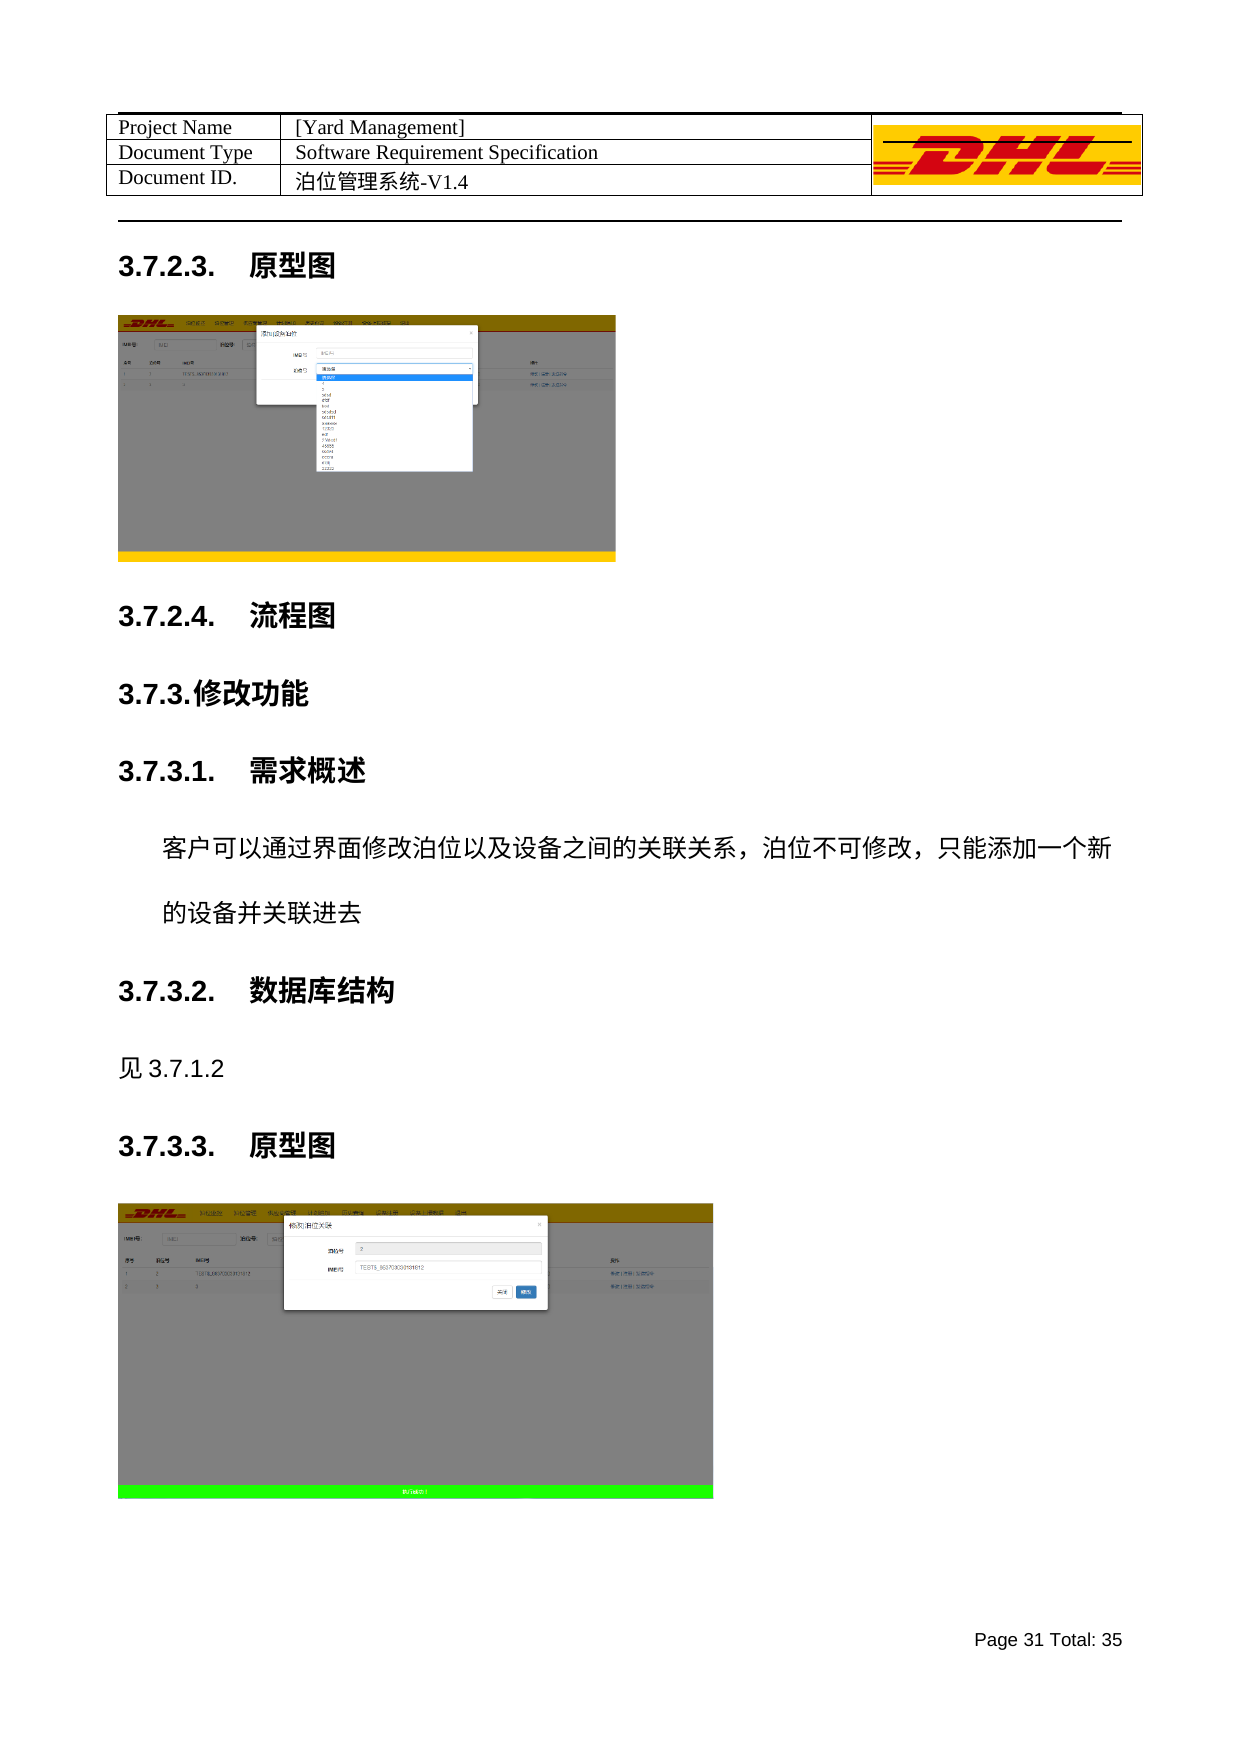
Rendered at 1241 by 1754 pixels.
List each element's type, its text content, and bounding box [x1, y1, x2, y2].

text 客户可以通过界面修改泊位以及设备之间的关联关系，泊位不可修改，只能添加一个新的设备并关联进去 [162, 814, 1122, 944]
subtitle 需求概述 [118, 736, 1122, 801]
picture [873, 125, 1141, 185]
subtitle 流程图 [118, 581, 1122, 646]
picture [118, 315, 616, 562]
picture [118, 1203, 714, 1499]
subtitle 修改功能 [118, 659, 1122, 724]
subtitle 原型图 [118, 231, 1122, 296]
subtitle 原型图 [118, 1111, 1122, 1176]
text 见3.7.1.2 [118, 1034, 1122, 1099]
subtitle 数据库结构 [118, 956, 1122, 1021]
